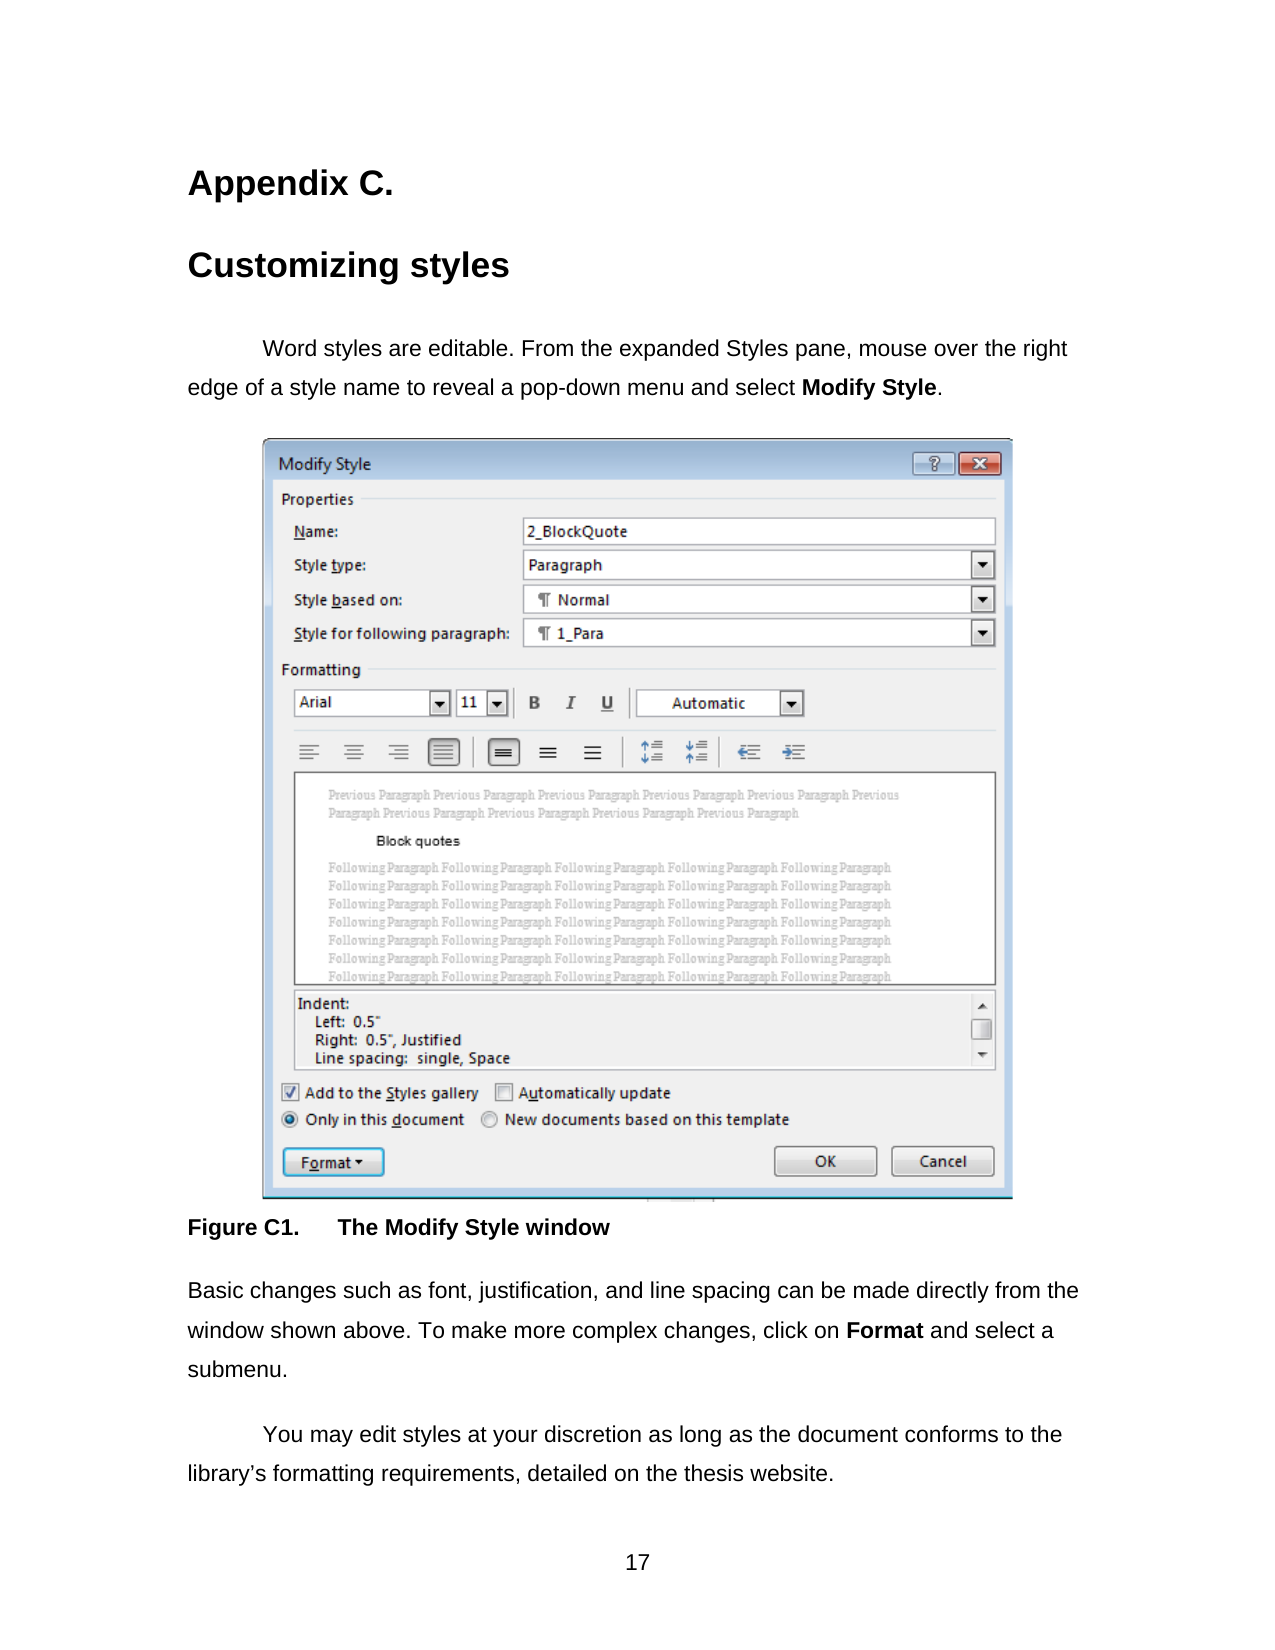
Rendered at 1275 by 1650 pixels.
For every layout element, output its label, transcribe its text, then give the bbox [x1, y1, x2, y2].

picture [262, 438, 1013, 1202]
text You may edit styles at your discretion as long as the document conforms to the library’s formatting requirements, detailed on the thesis website. [187, 1421, 1087, 1487]
subtitle Appendix C. Customizing styles [187, 162, 1087, 285]
text Basic changes such as font, justification, and line spacing can be made directly from the window shown above. To make more complex changes, click on Format and select a submenu. [187, 1277, 1087, 1383]
text Figure C1. The Modify Style window [187, 1214, 1087, 1240]
text Word styles are editable. From the expanded Styles pane, mouse over the right edge of a style name to reveal a pop-down menu and select Modify Style. [187, 335, 1087, 401]
